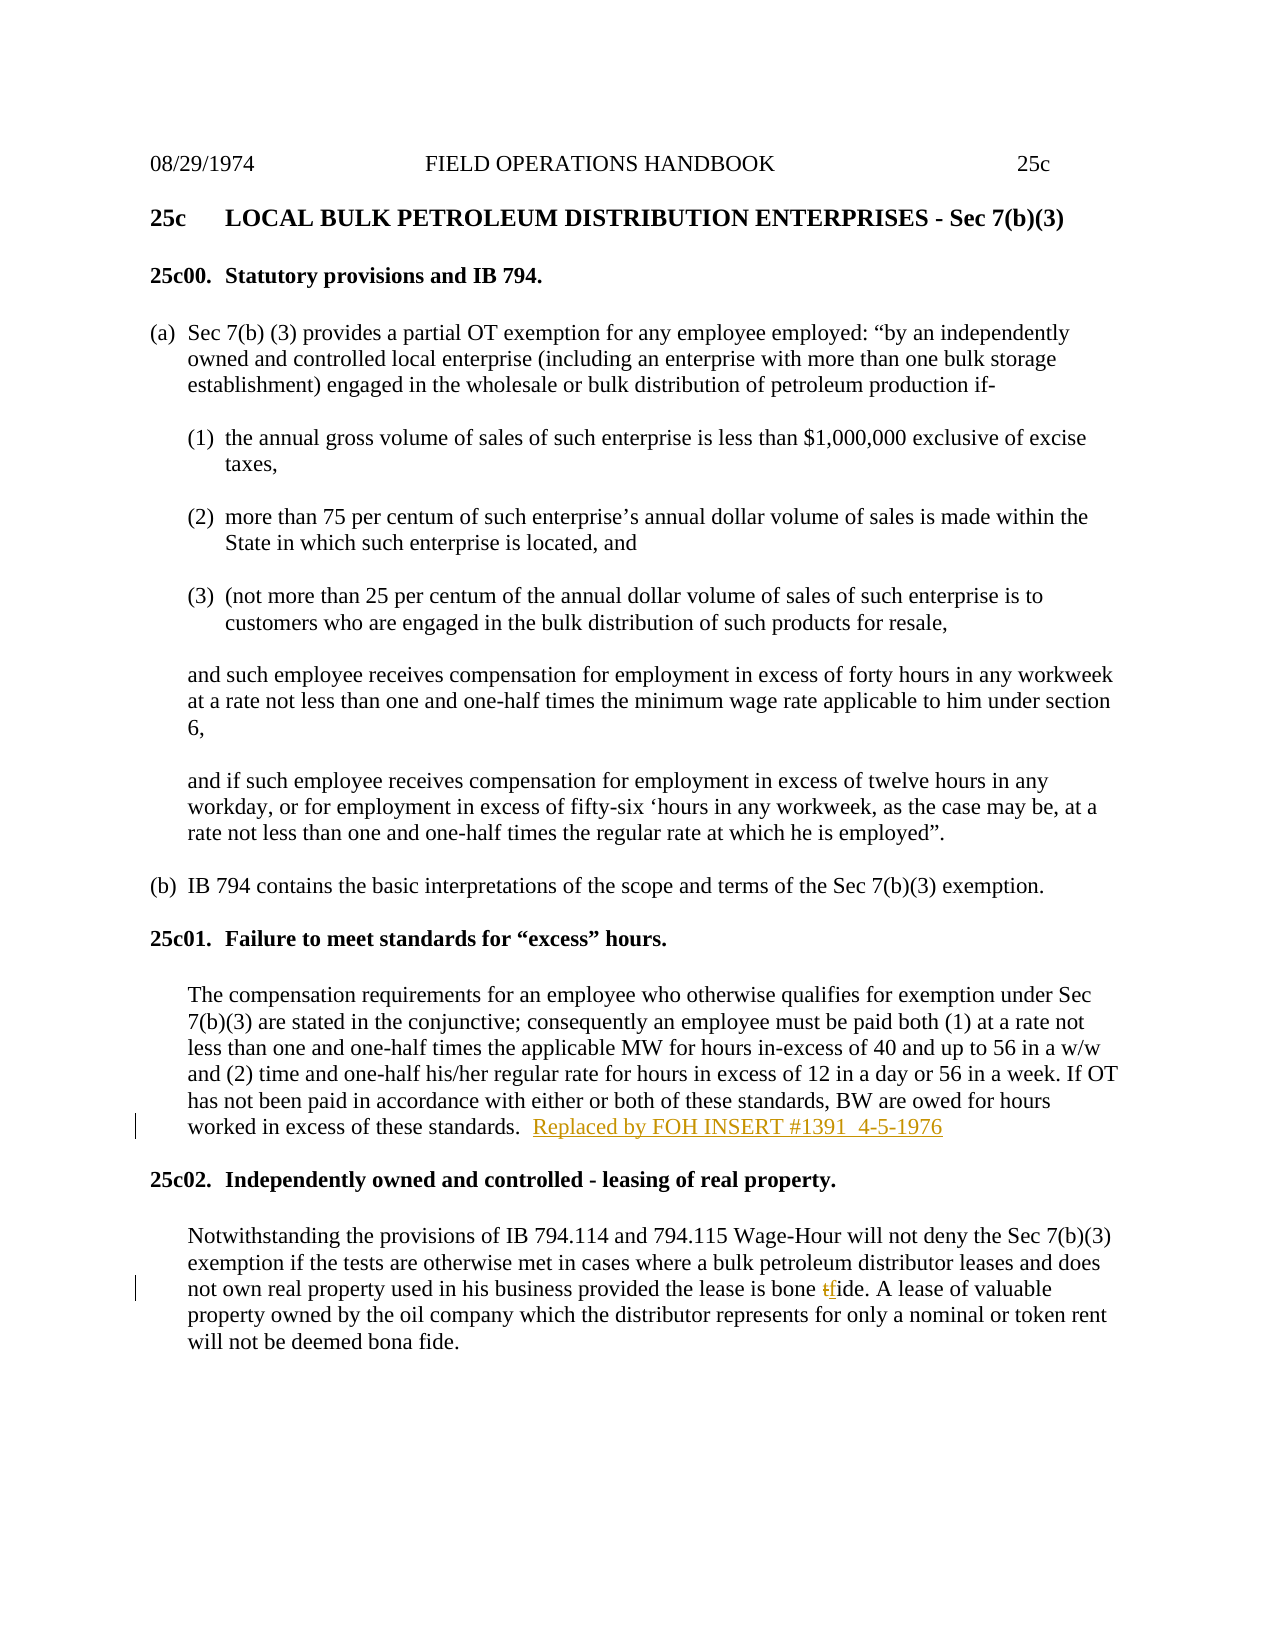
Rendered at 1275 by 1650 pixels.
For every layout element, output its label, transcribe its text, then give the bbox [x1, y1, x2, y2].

list and such employee receives compensation for employment in excess of forty hours in any workweek at a rate not less than one and one-half times the minimum wage rate applicable to him under section 6, [187, 661, 1125, 740]
list IB 794 contains the basic interpretations of the scope and terms of the Sec 7(b)(3) exemption. [150, 872, 1125, 898]
list more than 75 per centum of such enterprise’s annual dollar volume of sales is made within the State in which such enterprise is located, and [187, 503, 1125, 556]
list Notwithstanding the provisions of IB 794.114 and 794.115 Wage-Hour will not deny the Sec 7(b)(3) exemption if the tests are otherwise met in cases where a bulk petroleum distributor leases and does not own real property used in his business provided the lease is bone ide. A lease of valuable property owned by the oil company which the distributor represents for only a nominal or token rent will not be deemed bona fide. [187, 1222, 1125, 1354]
list the annual gross volume of sales of such enterprise is less than $1,000,000 exclusive of excise taxes, [187, 424, 1125, 477]
list (not more than 25 per centum of the annual dollar volume of sales of such enterprise is to customers who are engaged in the bulk distribution of such products for resale, [187, 582, 1125, 635]
subtitle 25c02. Independently owned and controlled - leasing of real property. [150, 1166, 1125, 1192]
list and if such employee receives compensation for employment in excess of twelve hours in any workday, or for employment in excess of fifty-six ‘hours in any workweek, as the case may be, at a rate not less than one and one-half times the regular rate at which he is employed”. [187, 767, 1125, 846]
list The compensation requirements for an employee who otherwise qualifies for exemption under Sec 7(b)(3) are stated in the conjunctive; consequently an employee must be paid both (1) at a rate not less than one and one-half times the applicable MW for hours in-excess of 40 and up to 56 in a w/w and (2) time and one-half his/her regular rate for hours in excess of 12 in a day or 56 in a week. If OT has not been paid in accordance with either or both of these standards, BW are owed for hours worked in excess of these standards. [187, 981, 1125, 1139]
subtitle 25c LOCAL BULK PETROLEUM DISTRIBUTION ENTERPRISES - Sec 7(b)(3) [150, 203, 1125, 231]
subtitle 25c01. Failure to meet standards for “excess” hours. [150, 925, 1125, 951]
list Sec 7(b) (3) provides a partial OT exemption for any employee employed: “by an independently owned and controlled local enterprise (including an enterprise with more than one bulk storage establishment) engaged in the wholesale or bulk distribution of petroleum production if- [150, 319, 1125, 398]
subtitle 25c00. Statutory provisions and IB 794. [150, 262, 1125, 288]
